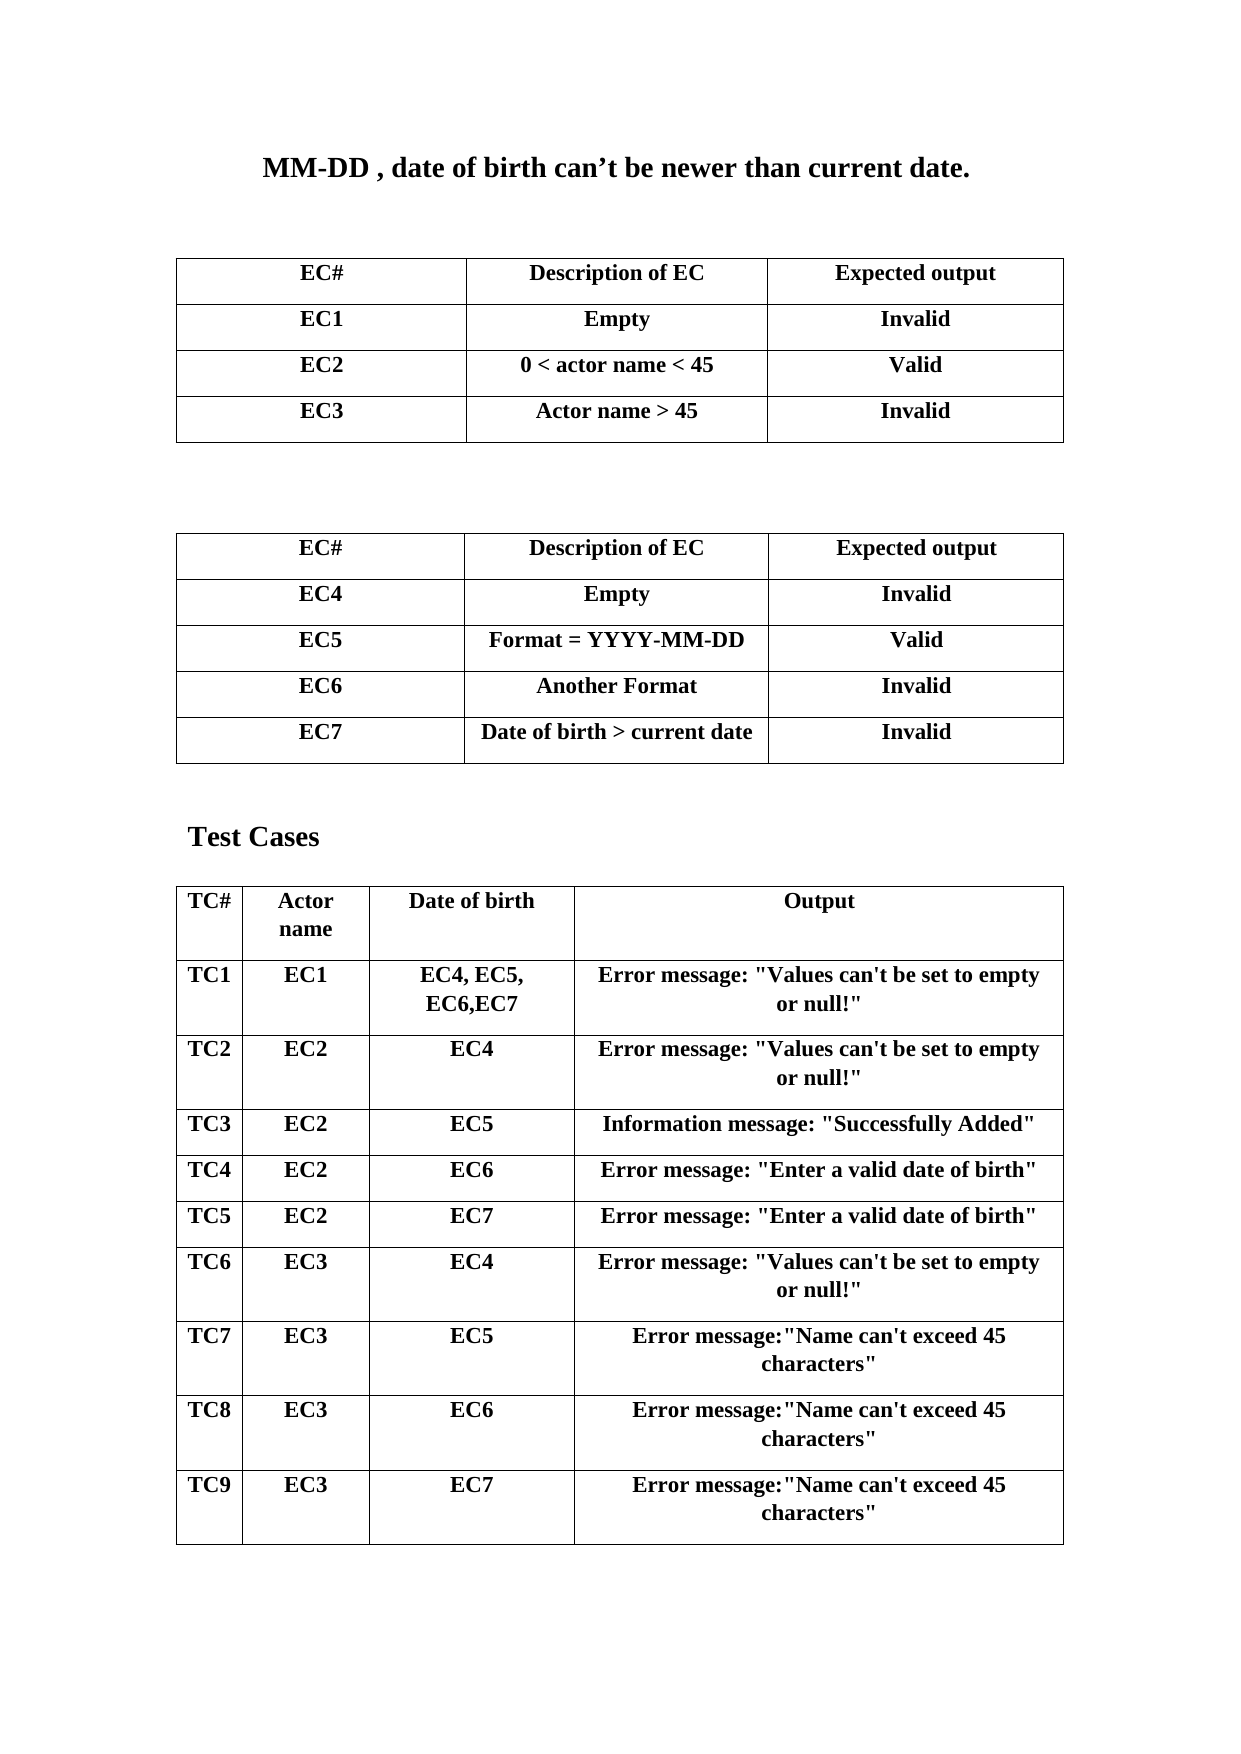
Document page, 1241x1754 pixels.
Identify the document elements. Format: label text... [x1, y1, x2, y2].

table_cell EC3 [177, 397, 466, 442]
table_cell EC4, EC5, EC6,EC7 [370, 961, 574, 1034]
table_cell TC3 [177, 1110, 242, 1155]
table_cell Error message: "Values can't be set to empty or null!" [575, 1036, 1063, 1109]
table_cell EC4 [370, 1036, 574, 1109]
table_cell EC4 [370, 1248, 574, 1321]
table_cell EC1 [177, 305, 466, 350]
table_cell Empty [467, 305, 767, 350]
table_cell Error message: "Values can't be set to empty or null!" [575, 1248, 1063, 1321]
table_cell TC7 [177, 1322, 242, 1395]
table_cell EC6 [370, 1396, 574, 1470]
table_cell TC2 [177, 1036, 242, 1109]
table_cell Invalid [769, 672, 1063, 717]
table_cell TC6 [177, 1248, 242, 1321]
table_cell Error message: "Values can't be set to empty or null!" [575, 961, 1063, 1034]
table_cell TC1 [177, 961, 242, 1034]
table_cell Error message: "Enter a valid date of birth" [575, 1156, 1063, 1201]
table_cell Invalid [768, 305, 1063, 350]
table_cell EC3 [243, 1322, 369, 1395]
table_cell Another Format [465, 672, 768, 717]
table_cell Actor name > 45 [467, 397, 767, 442]
table_cell Invalid [769, 580, 1063, 625]
table_cell EC7 [177, 718, 464, 763]
table_cell TC8 [177, 1396, 242, 1470]
table_cell EC2 [243, 1110, 369, 1155]
table_header EC# [177, 534, 464, 579]
table_header Actor name [243, 887, 369, 960]
text Test Cases [187, 819, 1053, 852]
table_cell EC5 [370, 1322, 574, 1395]
table_cell EC6 [370, 1156, 574, 1201]
table_cell Date of birth > current date [465, 718, 768, 763]
table_cell EC6 [177, 672, 464, 717]
table_cell Format = YYYY-MM-DD [465, 626, 768, 671]
table_cell 0 < actor name < 45 [467, 351, 767, 396]
table_cell EC4 [177, 580, 464, 625]
table_cell Information message: "Successfully Added" [575, 1110, 1063, 1155]
table_cell TC5 [177, 1202, 242, 1247]
table_cell Invalid [768, 397, 1063, 442]
table_cell Error message: "Enter a valid date of birth" [575, 1202, 1063, 1247]
table_cell EC2 [177, 351, 466, 396]
table_cell EC5 [177, 626, 464, 671]
table_header Description of EC [465, 534, 768, 579]
table_cell EC7 [370, 1202, 574, 1247]
table_header Description of EC [467, 259, 767, 304]
table_cell EC5 [370, 1110, 574, 1155]
table_cell EC1 [243, 961, 369, 1034]
table_header EC# [177, 259, 466, 304]
table_cell Valid [768, 351, 1063, 396]
table_cell EC3 [243, 1396, 369, 1470]
list Admin must write actor data of birth in the format YYYY-MM-DD , date of birth can’t be newer than current date. [225, 150, 1053, 183]
table_cell TC9 [177, 1471, 242, 1544]
table_header Date of birth [370, 887, 574, 960]
table_cell TC4 [177, 1156, 242, 1201]
table_header Output [575, 887, 1063, 960]
table_header TC# [177, 887, 242, 960]
table_cell Error message:"Name can't exceed 45 characters" [575, 1471, 1063, 1544]
table_cell Empty [465, 580, 768, 625]
table_header Expected output [769, 534, 1063, 579]
table_cell Error message:"Name can't exceed 45 characters" [575, 1396, 1063, 1470]
table_cell EC7 [370, 1471, 574, 1544]
table_cell Error message:"Name can't exceed 45 characters" [575, 1322, 1063, 1395]
table_cell EC2 [243, 1036, 369, 1109]
table_cell EC3 [243, 1471, 369, 1544]
table_cell EC2 [243, 1202, 369, 1247]
table_cell Valid [769, 626, 1063, 671]
table_cell EC3 [243, 1248, 369, 1321]
table_header Expected output [768, 259, 1063, 304]
table_cell EC2 [243, 1156, 369, 1201]
table_cell Invalid [769, 718, 1063, 763]
